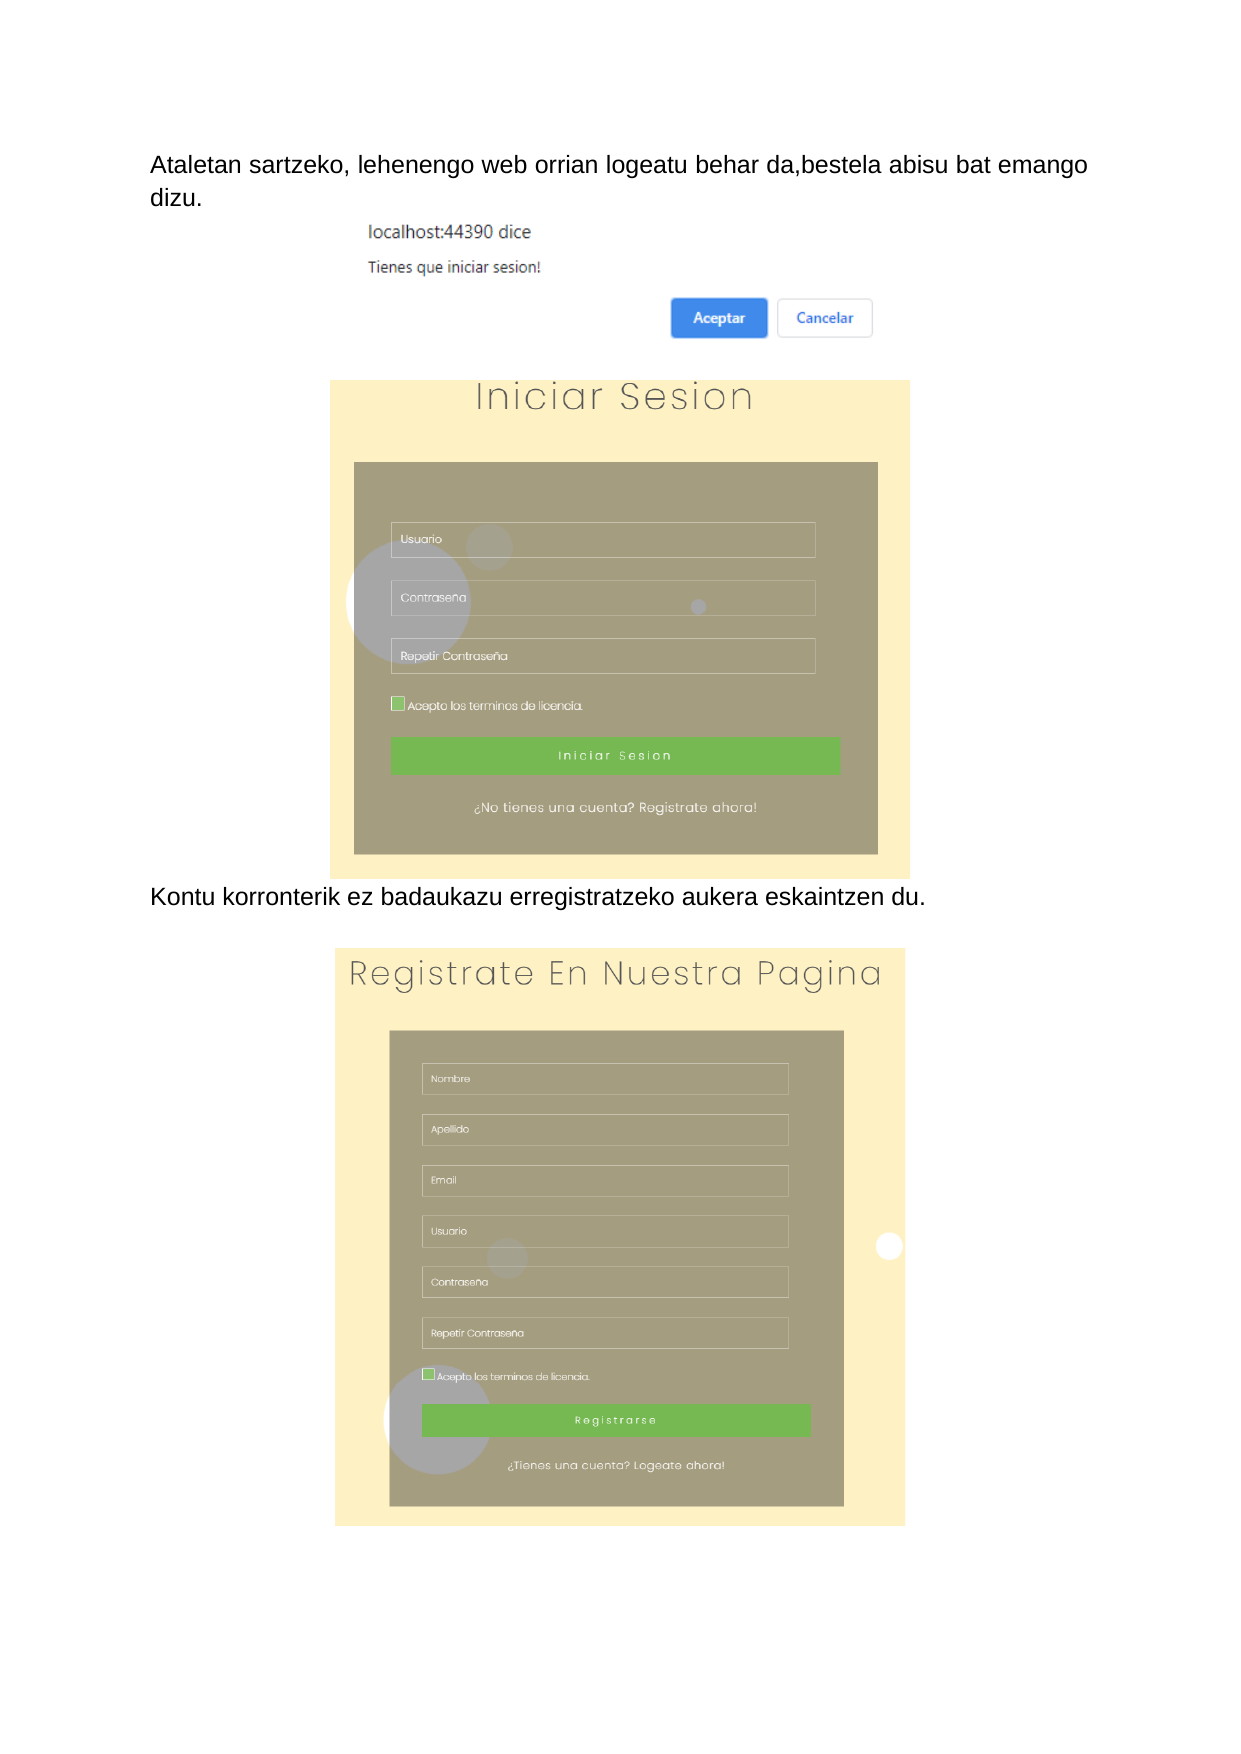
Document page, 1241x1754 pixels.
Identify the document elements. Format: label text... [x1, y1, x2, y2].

text Kontu korronterik ez badaukazu erregistratzeko aukera eskaintzen du. [150, 882, 1090, 911]
picture [330, 380, 911, 879]
picture [356, 216, 884, 344]
picture [335, 948, 906, 1526]
text Ataletan sartzeko, lehenengo web orrian logeatu behar da,bestela abisu bat emango dizu. [150, 150, 1090, 212]
